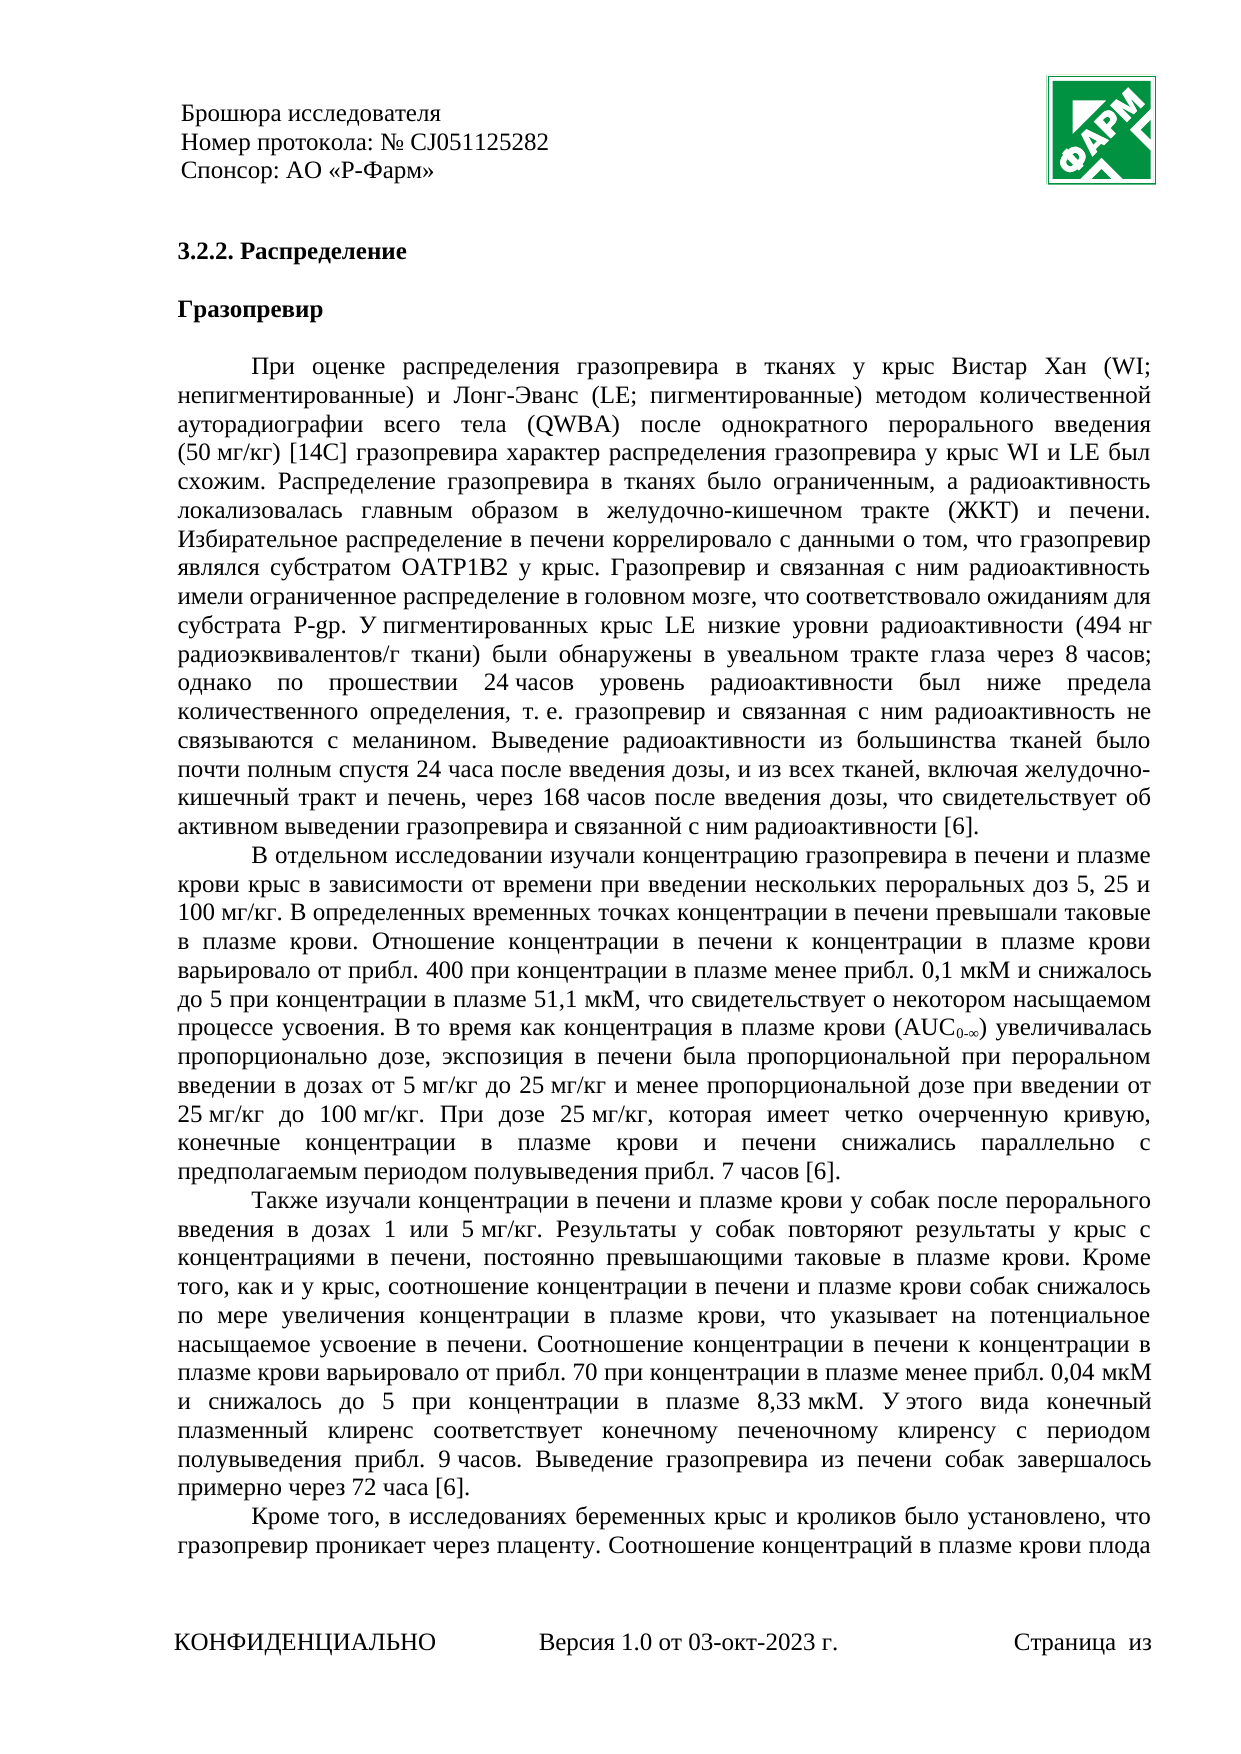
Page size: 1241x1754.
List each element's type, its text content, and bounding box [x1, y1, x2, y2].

text При оценке распределения гразопревира в тканях у крыс Вистар Хан (WI; непигментированные) и Лонг-Эванс (LE; пигментированные) методом количественной ауторадиографии всего тела (QWBA) после однократного перорального введения (50 мг/кг) [14C] гразопревира характер распределения гразопревира у крыс WI и LE был схожим. Распределение гразопревира в тканях было ограниченным, а радиоактивность локализовалась главным образом в желудочно-кишечном тракте (ЖКТ) и печени. Избирательное распределение в печени коррелировало с данными о том, что гразопревир являлся субстратом OATP1B2 у крыс. Гразопревир и связанная с ним радиоактивность имели ограниченное распределение в головном мозге, что соответствовало ожиданиям для субстрата P-gp. У пигментированных крыс LE низкие уровни радиоактивности (494 нг радиоэквивалентов/г ткани) были обнаружены в увеальном тракте глаза через 8 часов; однако по прошествии 24 часов уровень радиоактивности был ниже предела количественного определения, т. е. гразопревир и связанная с ним радиоактивность не связываются с меланином. Выведение радиоактивности из большинства тканей было почти полным спустя 24 часа после введения дозы, и из всех тканей, включая желудочно-кишечный тракт и печень, через 168 часов после введения дозы, что свидетельствует об активном выведении гразопревира и связанной с ним радиоактивности [6]. [177, 351, 1152, 840]
text В отдельном исследовании изучали концентрацию гразопревира в печени и плазме крови крыс в зависимости от времени при введении нескольких пероральных доз 5, 25 и 100 мг/кг. В определенных временных точках концентрации в печени превышали таковые в плазме крови. Отношение концентрации в печени к концентрации в плазме крови варьировало от прибл. 400 при концентрации в плазме менее прибл. 0,1 мкМ и снижалось до 5 при концентрации в плазме 51,1 мкМ, что свидетельствует о некотором насыщаемом процессе усвоения. В то время как концентрация в плазме крови (AUC0-∞) увеличивалась пропорционально дозе, экспозиция в печени была пропорциональной при пероральном введении в дозах от 5 мг/кг до 25 мг/кг и менее пропорциональной дозе при введении от 25 мг/кг до 100 мг/кг. При дозе 25 мг/кг, которая имеет четко очерченную кривую, конечные концентрации в плазме крови и печени снижались параллельно с предполагаемым периодом полувыведения прибл. 7 часов [6]. [177, 840, 1152, 1185]
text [177, 1501, 1152, 1559]
text Гразопревир [177, 294, 1152, 322]
text 3.2.2. Распределение [177, 236, 1152, 265]
text Также изучали концентрации в печени и плазме крови у собак после перорального введения в дозах 1 или 5 мг/кг. Результаты у собак повторяют результаты у крыс с концентрациями в печени, постоянно превышающими таковые в плазме крови. Кроме того, как и у крыс, соотношение концентрации в печени и плазме крови собак снижалось по мере увеличения концентрации в плазме крови, что указывает на потенциальное насыщаемое усвоение в печени. Соотношение концентрации в печени к концентрации в плазме крови варьировало от прибл. 70 при концентрации в плазме менее прибл. 0,04 мкМ и снижалось до 5 при концентрации в плазме 8,33 мкМ. У этого вида конечный плазменный клиренс соответствует конечному печеночному клиренсу с периодом полувыведения прибл. 9 часов. Выведение гразопревира из печени собак завершалось примерно через 72 часа [6]. [177, 1185, 1152, 1501]
